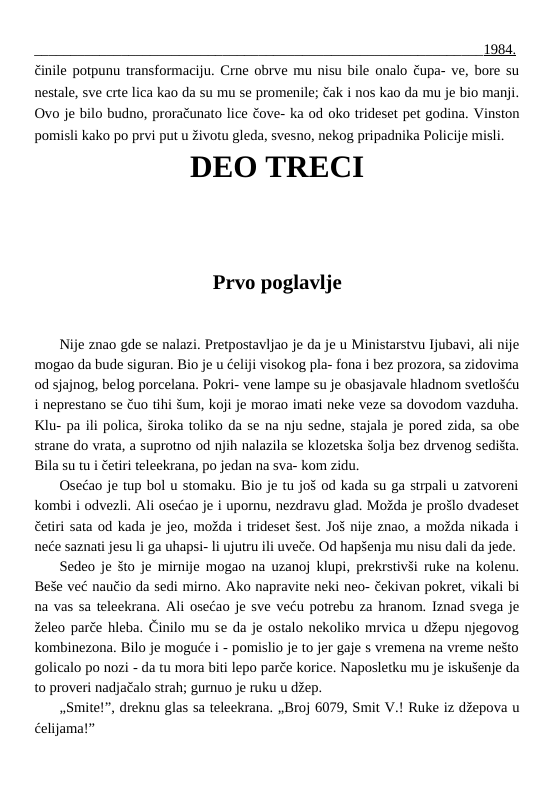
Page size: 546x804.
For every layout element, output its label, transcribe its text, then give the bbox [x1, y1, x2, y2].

text 1984. činile potpunu transformaciju. Crne obrve mu nisu bile onalo čupa- ve, bore su nestale, sve crte lica kao da su mu se promenile; čak i nos kao da mu je bio manji. Ovo je bilo budno, proračunato lice čove- ka od oko trideset pet godina. Vinston pomisli kako po prvi put u životu gleda, svesno, nekog pripadnika Policije misli. [34, 41, 520, 144]
text „Smite!”, dreknu glas sa teleekrana. „Broj 6079, Smit V.! Ruke iz džepova u ćelijama!” [34, 699, 520, 736]
text Sedeo je što je mirnije mogao na uzanoj klupi, prekrstivši ruke na kolenu. Beše već naučio da sedi mirno. Ako napravite neki neo- čekivan pokret, vikali bi na vas sa teleekrana. Ali osećao je sve veću potrebu za hranom. Iznad svega je želeo parče hleba. Činilo mu se da je ostalo nekoliko mrvica u džepu njegovog kombinezona. Bilo je moguće i - pomislio je to jer gaje s vremena na vreme nešto golicalo po nozi - da tu mora biti lepo parče korice. Naposletku mu je iskušenje da to proveri nadjačalo strah; gurnuo je ruku u džep. [34, 558, 520, 696]
subtitle DEO TRECI [34, 148, 520, 184]
text Osećao je tup bol u stomaku. Bio je tu još od kada su ga strpali u zatvoreni kombi i odvezli. Ali osećao je i upornu, nezdravu glad. Možda je prošlo dvadeset četiri sata od kada je jeo, možda i trideset šest. Još nije znao, a možda nikada i neće saznati jesu li ga uhapsi- li ujutru ili uveče. Od hapšenja mu nisu dali da jede. [34, 477, 520, 554]
text Nije znao gde se nalazi. Pretpostavljao je da je u Ministarstvu Ijubavi, ali nije mogao da bude siguran. Bio je u ćeliji visokog pla- fona i bez prozora, sa zidovima od sjajnog, belog porcelana. Pokri- vene lampe su je obasjavale hladnom svetlošću i neprestano se čuo tihi šum, koji je morao imati neke veze sa dovodom vazduha. Klu- pa ili polica, široka toliko da se na nju sedne, stajala je pored zida, sa obe strane do vrata, a suprotno od njih nalazila se klozetska šolja bez drvenog sedišta. Bila su tu i četiri teleekrana, po jedan na sva- kom zidu. [34, 336, 520, 473]
subtitle Prvo poglavlje [34, 270, 520, 294]
